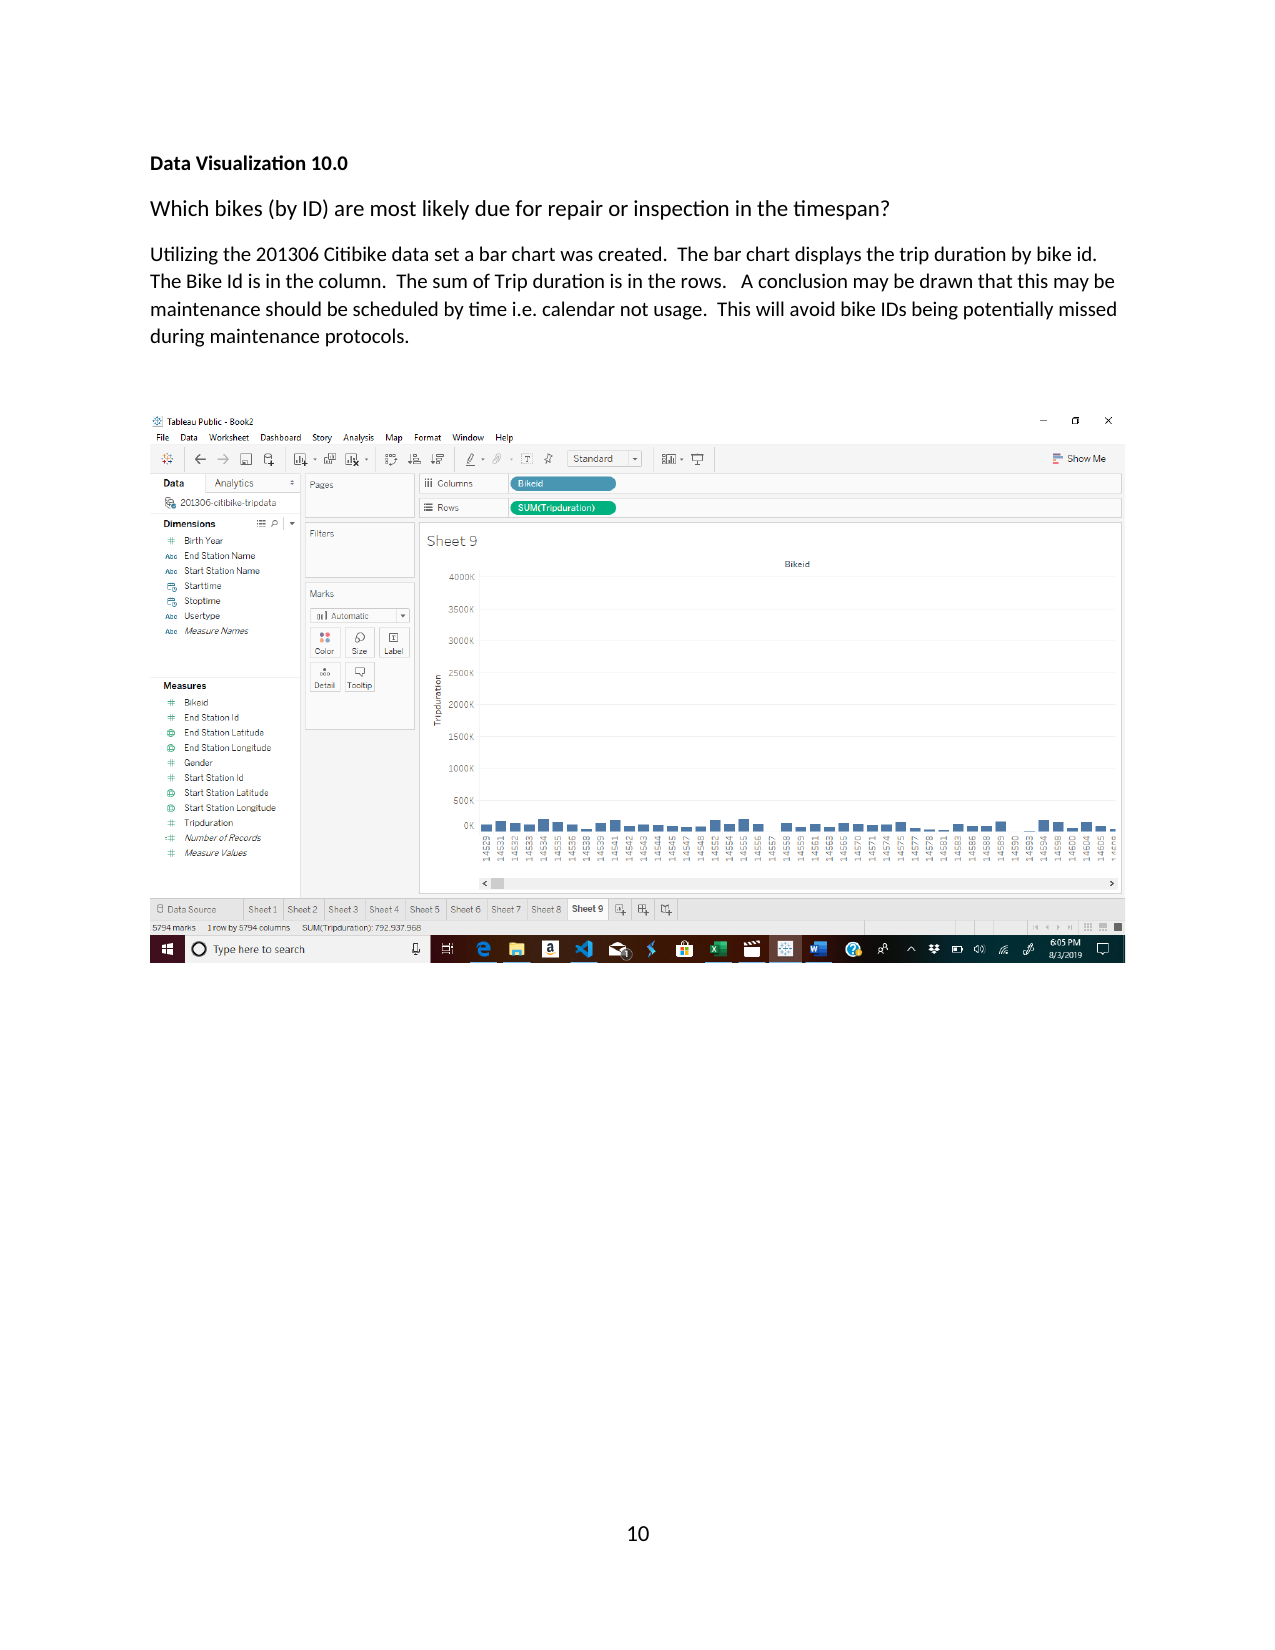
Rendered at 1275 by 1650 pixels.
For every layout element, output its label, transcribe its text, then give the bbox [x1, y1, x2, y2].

text Utilizing the 201306 Citibike data set a bar chart was created. The bar chart displays the trip duration by bike id. The Bike Id is in the column. The sum of Trip duration is in the rows. A conclusion may be drawn that this may be maintenance should be scheduled by time i.e. calendar not usage. This will avoid bike IDs being potentially missed during maintenance protocols. [150, 241, 1125, 348]
text Which bikes (by ID) are most likely due for repair or inspection in the timespan? [150, 194, 1125, 222]
text Data Visualization 10.0 [150, 150, 1125, 175]
picture [150, 414, 1125, 963]
